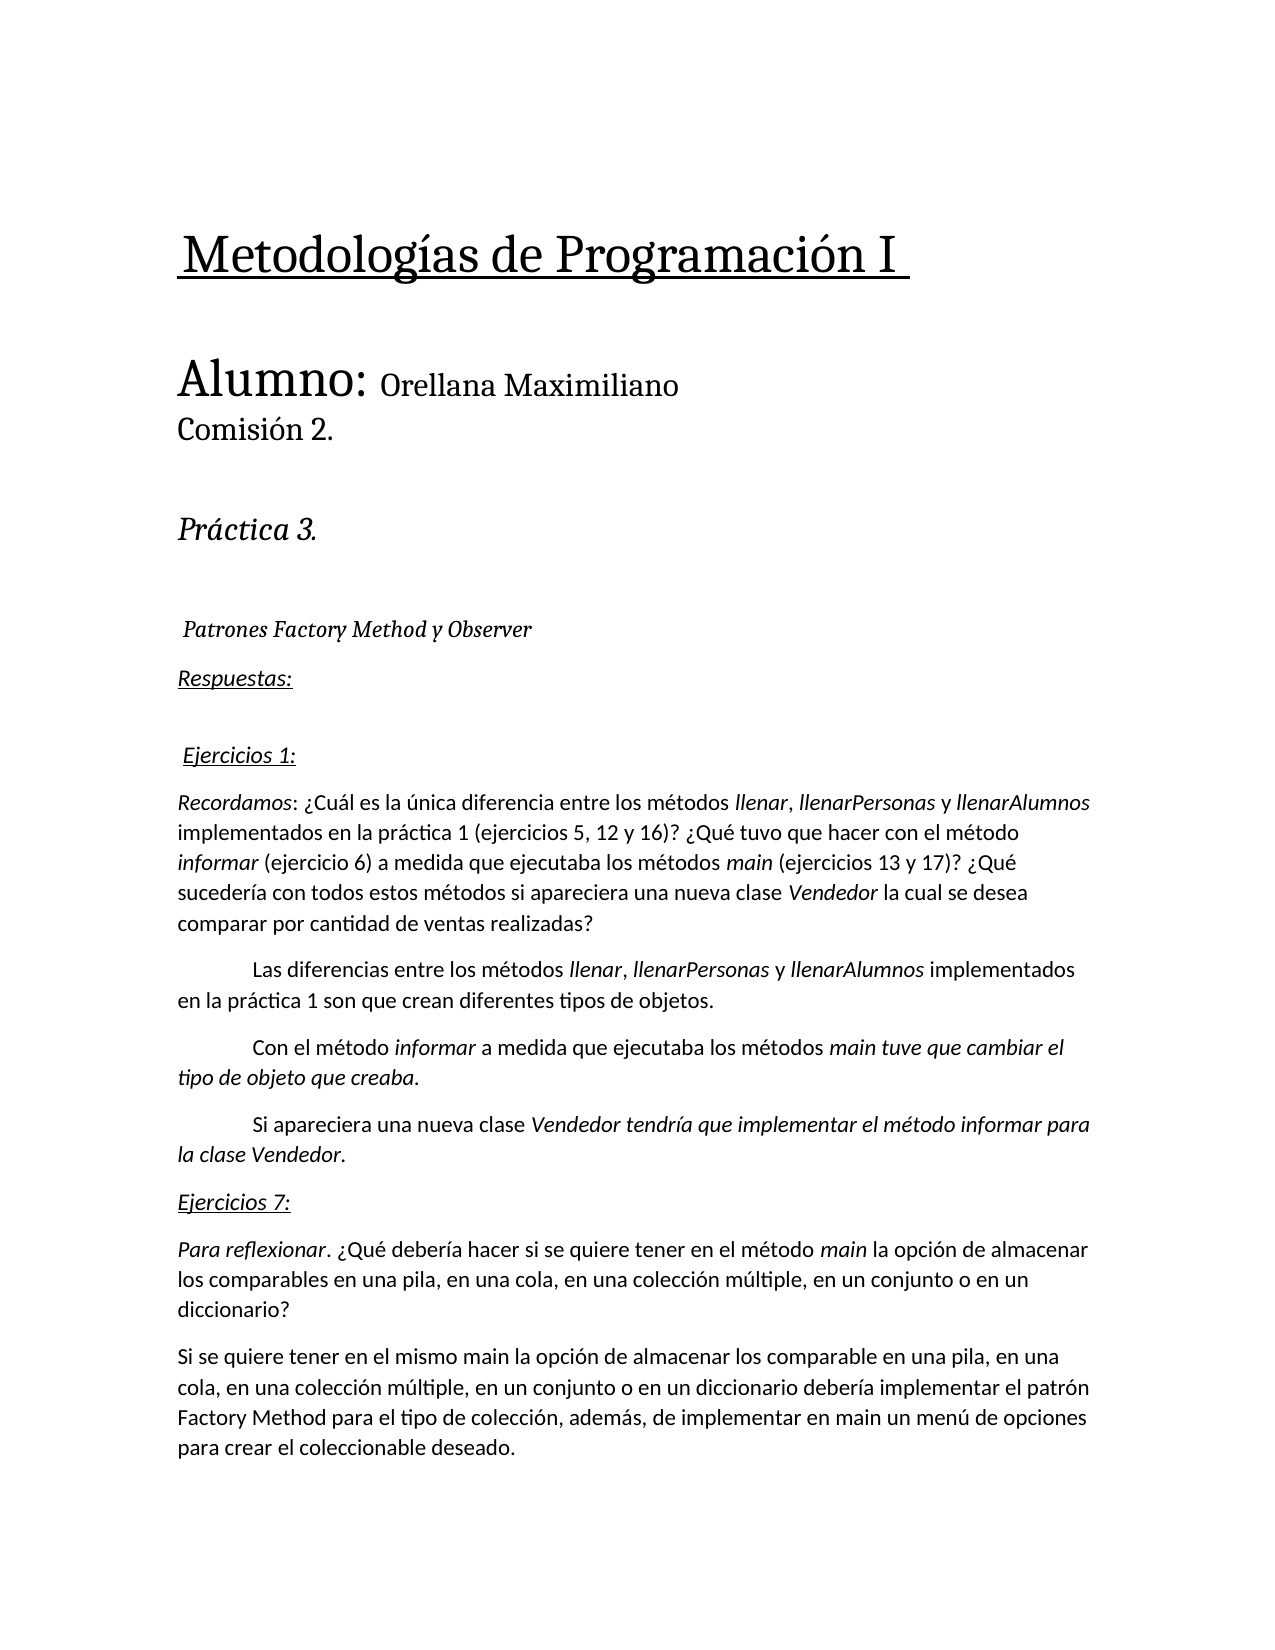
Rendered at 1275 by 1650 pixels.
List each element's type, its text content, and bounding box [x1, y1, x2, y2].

text Comisión 2. [177, 410, 1098, 448]
text Para reflexionar. ¿Qué debería hacer si se quiere tener en el método main la opción de almacenar los comparables en una pila, en una cola, en una colección múltiple, en un conjunto o en un diccionario? [177, 1235, 1098, 1323]
text Patrones Factory Method y Observer [177, 616, 1098, 644]
text Práctica 3. [177, 511, 1098, 549]
text Si se quiere tener en el mismo main la opción de almacenar los comparable en una pila, en una cola, en una colección múltiple, en un conjunto o en un diccionario debería implementar el patrón Factory Method para el tipo de colección, además, de implementar en main un menú de opciones para crear el coleccionable deseado. [177, 1342, 1098, 1461]
text Si apareciera una nueva clase Vendedor tendría que implementar el método informar para la clase Vendedor. [177, 1110, 1098, 1168]
text Recordamos: ¿Cuál es la única diferencia entre los métodos llenar, llenarPersonas y llenarAlumnos implementados en la práctica 1 (ejercicios 5, 12 y 16)? ¿Qué tuvo que hacer con el método informar (ejercicio 6) a medida que ejecutaba los métodos main (ejercicios 13 y 17)? ¿Qué sucedería con todos estos métodos si apareciera una nueva clase Vendedor la cual se desea comparar por cantidad de ventas realizadas? [177, 788, 1098, 937]
text Las diferencias entre los métodos llenar, llenarPersonas y llenarAlumnos implementados en la práctica 1 son que crean diferentes tipos de objetos. [177, 956, 1098, 1014]
text Con el método informar a medida que ejecutaba los métodos main tuve que cambiar el tipo de objeto que creaba. [177, 1033, 1098, 1091]
text Ejercicios 7: [177, 1187, 1098, 1216]
text Metodologías de Programación I [177, 223, 1098, 286]
text Respuestas: [177, 663, 1098, 692]
text Ejercicios 1: [177, 740, 1098, 769]
text Alumno: Orellana Maximiliano [177, 348, 1098, 410]
